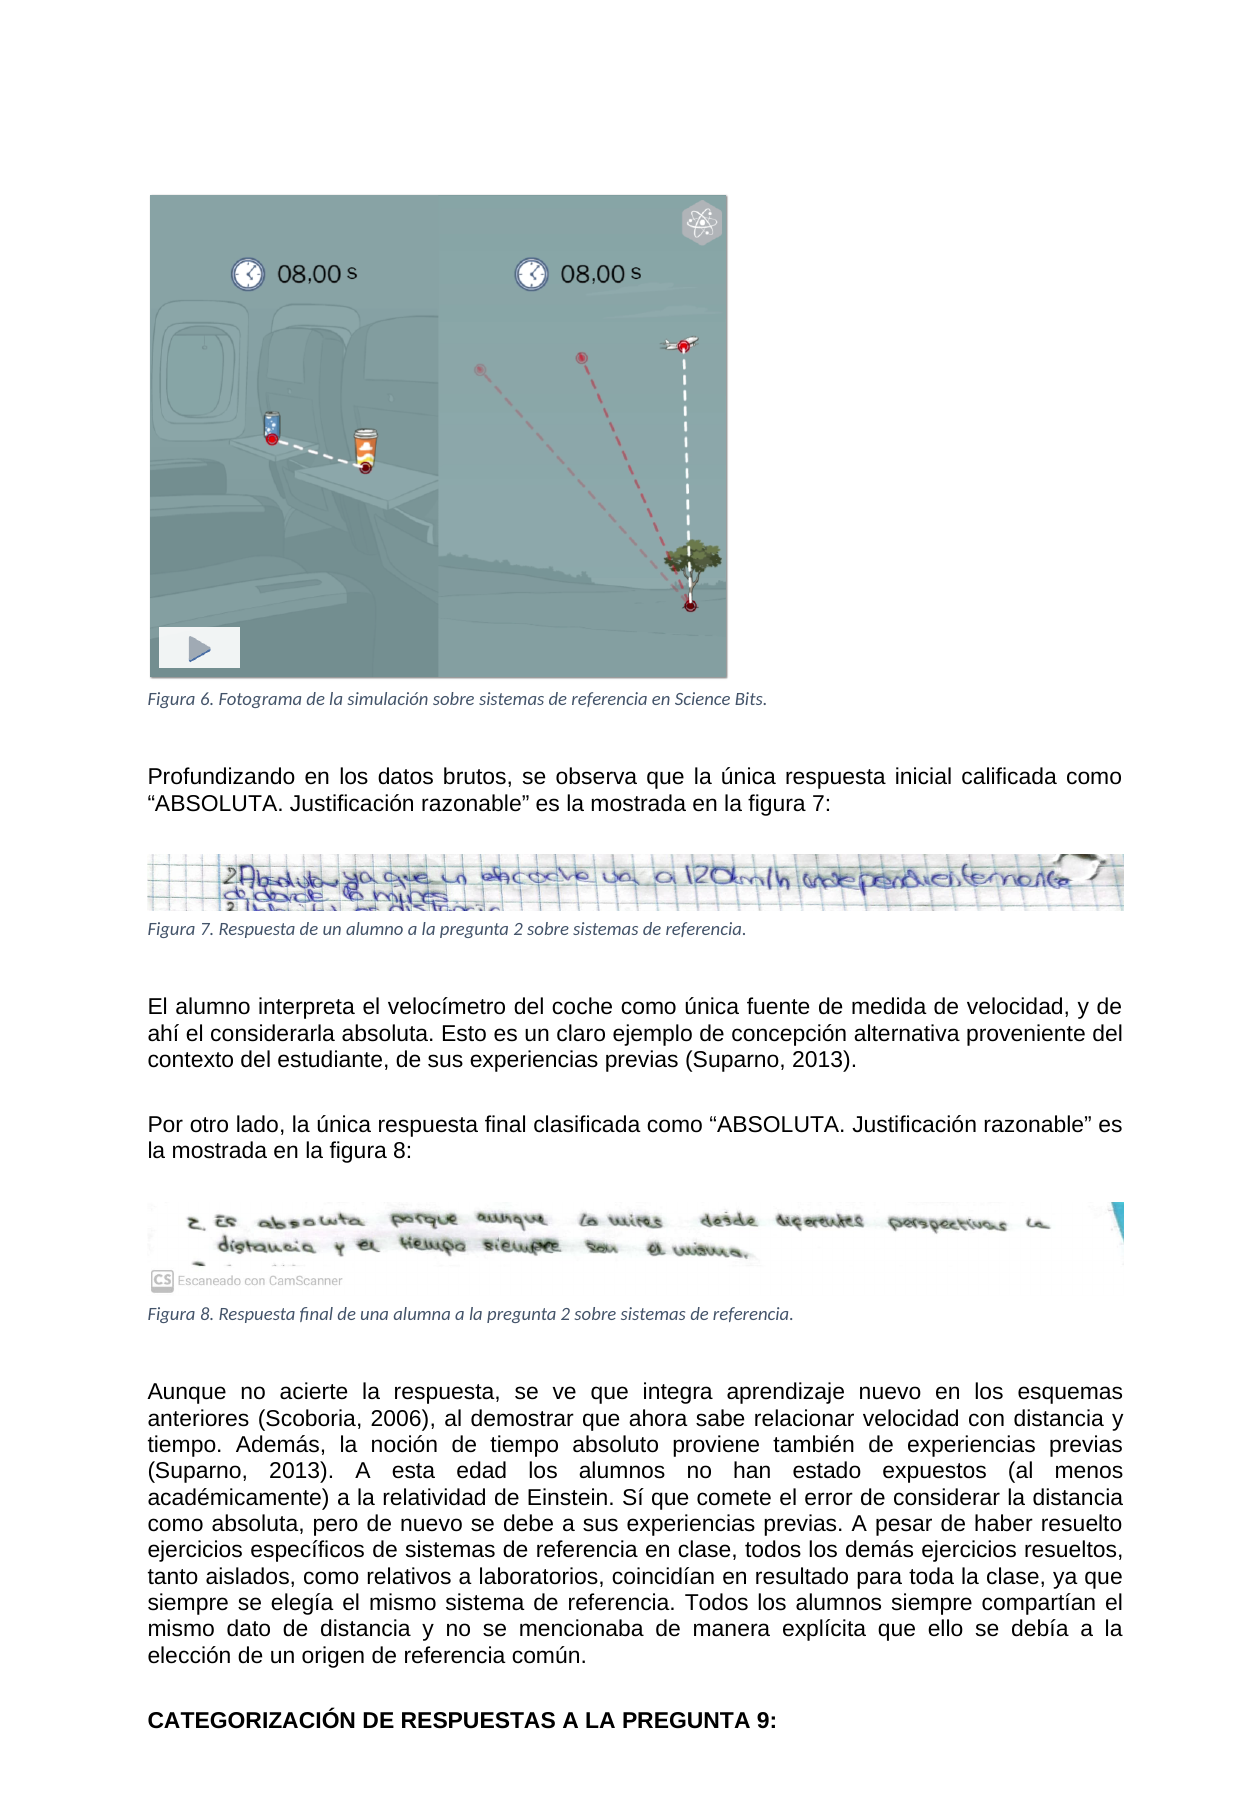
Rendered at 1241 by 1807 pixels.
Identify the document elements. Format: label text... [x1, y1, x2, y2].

text Figura 8. Respuesta final de una alumna a la pregunta 2 sobre sistemas de referencia. [147, 1302, 1124, 1325]
text El alumno interpreta el velocímetro del coche como única fuente de medida de velocidad, y de ahí el considerarla absoluta. Esto es un claro ejemplo de concepción alternativa proveniente del contexto del estudiante, de sus experiencias previas . [147, 993, 1124, 1072]
picture [147, 854, 1124, 911]
text Figura 6. Fotograma de la simulación sobre sistemas de referencia en Science Bits. [147, 687, 1124, 710]
text Por otro lado, la única respuesta final clasificada como “ABSOLUTA. Justificación razonable” es la mostrada en la figura 8: [147, 1111, 1124, 1164]
text CATEGORIZACIÓN DE RESPUESTAS A LA PREGUNTA 9: [147, 1707, 1124, 1733]
text Aunque no acierte la respuesta, se ve que integra aprendizaje nuevo en los esquemas anteriores , al demostrar que ahora sabe relacionar velocidad con distancia y tiempo. Además, la noción de tiempo absoluto proviene también de experiencias previas . A esta edad los alumnos no han estado expuestos (al menos académicamente) a la relatividad de Einstein. Sí que comete el error de considerar la distancia como absoluta, pero de nuevo se debe a sus experiencias previas. A pesar de haber resuelto ejercicios específicos de sistemas de referencia en clase, todos los demás ejercicios resueltos, tanto aislados, como relativos a laboratorios, coincidían en resultado para toda la clase, ya que siempre se elegía el mismo sistema de referencia. Todos los alumnos siempre compartían el mismo dato de distancia y no se mencionaba de manera explícita que ello se debía a la elección de un origen de referencia común. [147, 1378, 1124, 1668]
text Figura 7. Respuesta de un alumno a la pregunta 2 sobre sistemas de referencia. [147, 917, 1124, 940]
text Profundizando en los datos brutos, se observa que la única respuesta inicial calificada como “ABSOLUTA. Justificación razonable” es la mostrada en la figura 7: [147, 763, 1124, 816]
picture [147, 1202, 1124, 1296]
picture [147, 191, 730, 681]
